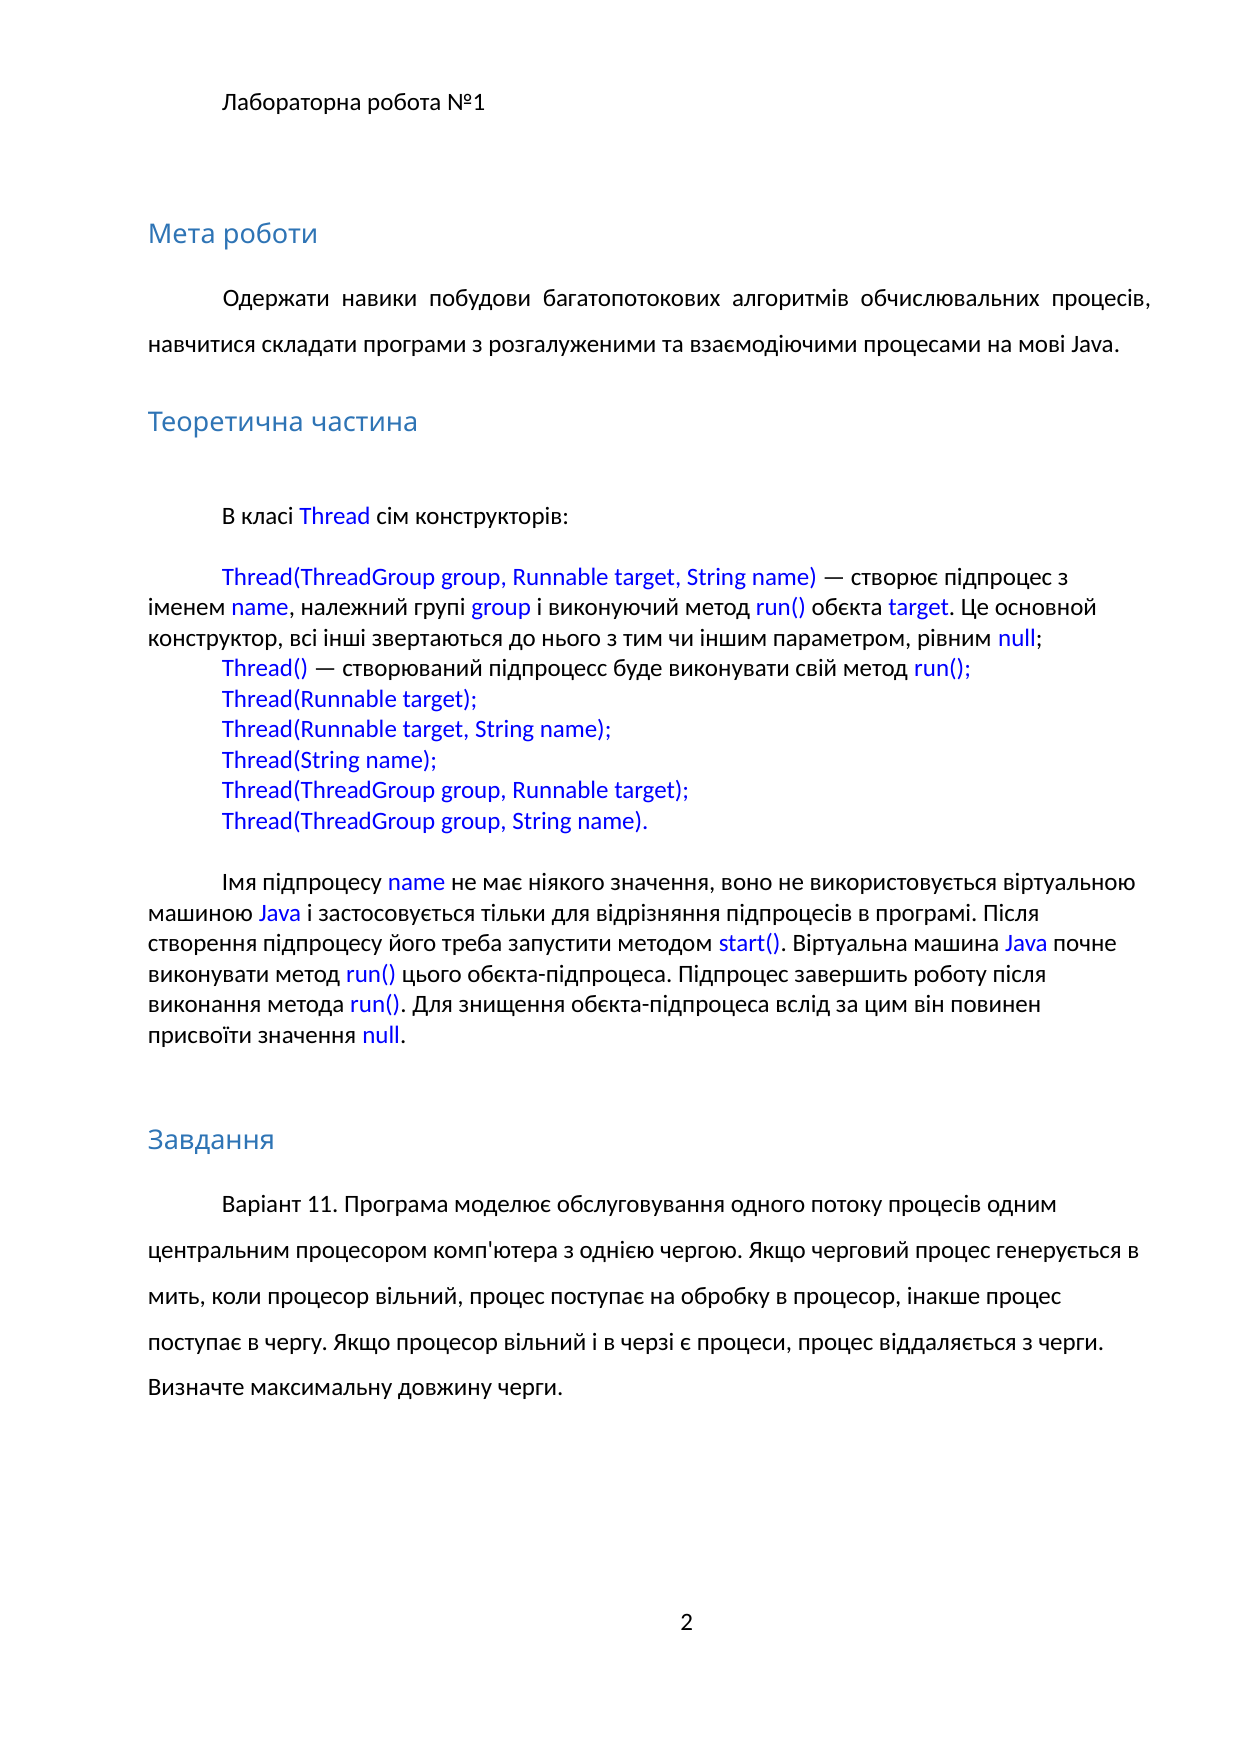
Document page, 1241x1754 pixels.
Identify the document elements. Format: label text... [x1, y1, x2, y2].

text В класі Thread сім конструкторів: [148, 500, 1152, 530]
subtitle Теоретична частина [148, 403, 1152, 439]
text Thread(Runnable target); [148, 683, 1152, 713]
text Thread(Runnable target, String name); [148, 713, 1152, 744]
text Thread() — створюваний підпроцесс буде виконувати свій метод run(); [148, 652, 1152, 683]
text Одержати навики побудови багатопотокових алгоритмів обчислювальних процесів, навчитися складати програми з розгалуженими та взаємодіючими процесами на мові Java. [148, 282, 1152, 358]
text Імя підпроцесу name не має ніякого значення, воно не використовується віртуальною машиною Java і застосовується тільки для відрізняння підпроцесів в програмі. Після створення підпроцесу його треба запустити методом start(). Віртуальна машина Java почне виконувати метод run() цього обєкта-підпроцеса. Підпроцес завершить роботу після виконання метода run(). Для знищення обєкта-підпроцеса вслід за цим він повинен присвоїти значення null. [148, 866, 1152, 1049]
subtitle Завдання [148, 1121, 1152, 1158]
text Варіант 11. Програма моделює обслуговування одного потоку процесів одним центральним процесором комп'ютера з однією чергою. Якщо черговий процес генерується в мить, коли процесор вільний, процес поступає на обробку в процесор, інакше процес поступає в чергу. Якщо процесор вільний і в черзі є процеси, процес віддаляється з черги. Визначте максимальну довжину черги. [148, 1189, 1152, 1402]
text Thread(ThreadGroup group, String name). [148, 805, 1152, 836]
text Thread(String name); [148, 744, 1152, 774]
text Thread(ThreadGroup group, Runnable target); [148, 774, 1152, 805]
subtitle Мета роботи [148, 214, 1152, 251]
text Thread(ThreadGroup group, Runnable target, String name) — створює підпроцес з іменем name, належний групі group і виконуючий метод run() обєкта target. Це основной конструктор, всі інші звертаються до нього з тим чи іншим параметром, рівним null; [148, 561, 1152, 652]
